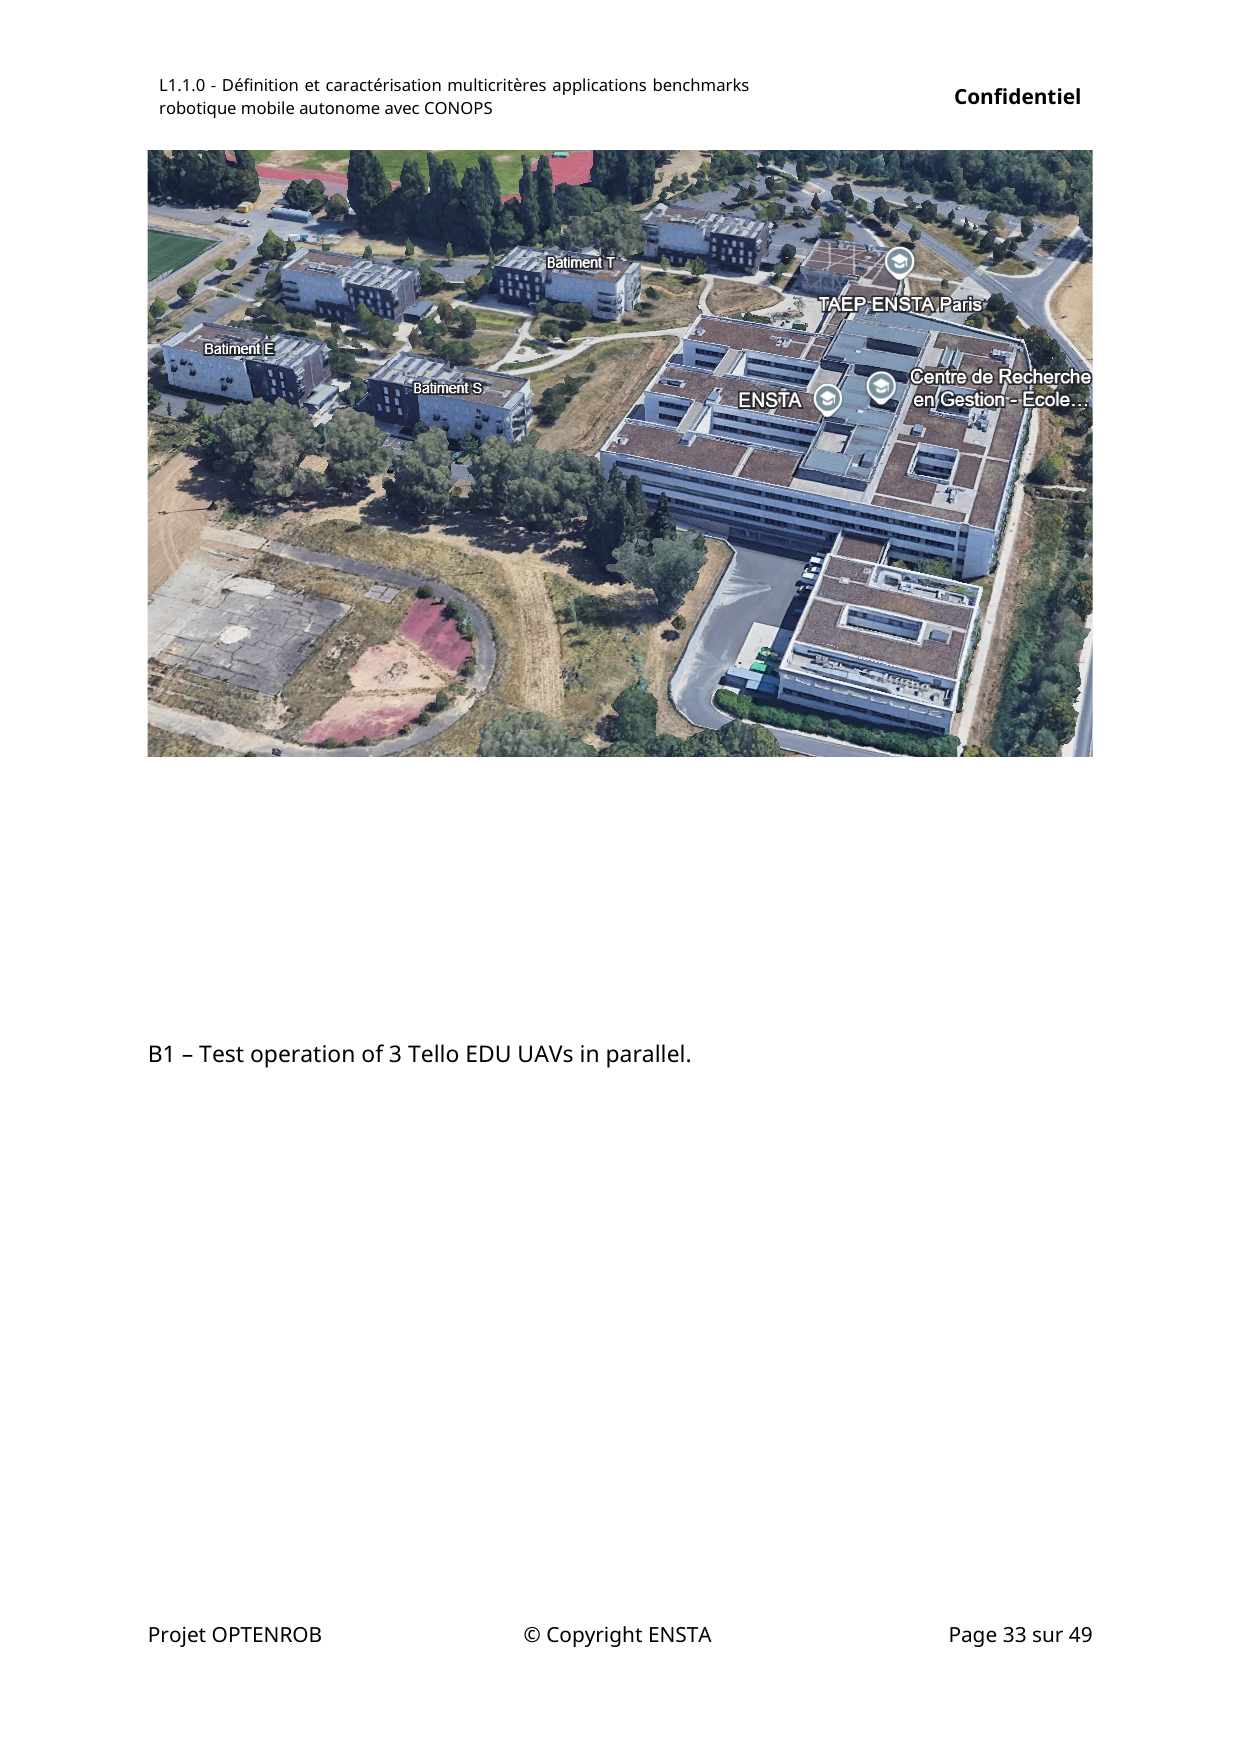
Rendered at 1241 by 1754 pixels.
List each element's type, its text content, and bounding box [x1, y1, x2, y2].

text B1 – Test operation of 3 Tello EDU UAVs in parallel. [148, 1037, 1093, 1069]
picture [147, 150, 1093, 757]
